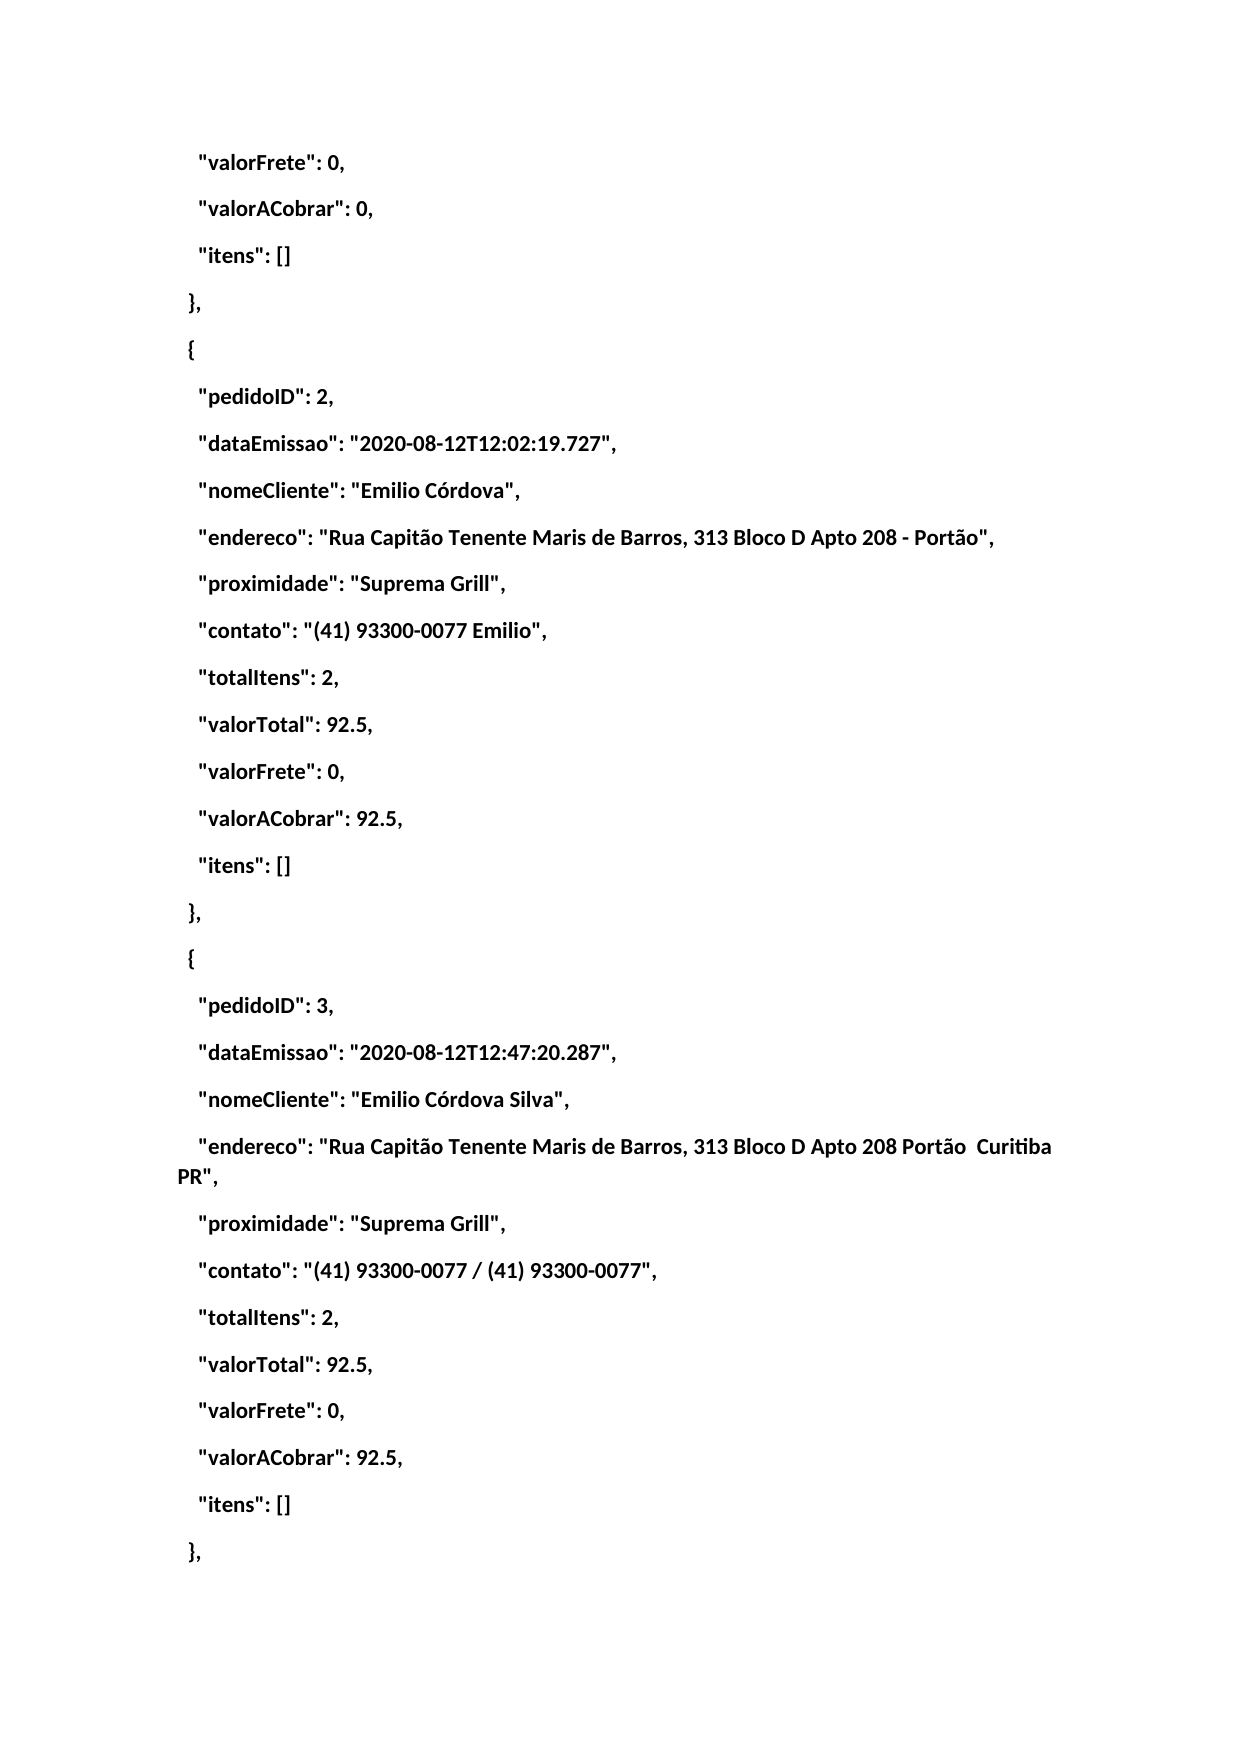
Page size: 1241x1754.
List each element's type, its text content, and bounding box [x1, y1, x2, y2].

text "valorTotal": 92.5, [177, 710, 1063, 738]
text "valorFrete": 0, [177, 148, 1063, 176]
text "valorACobrar": 92.5, [177, 1443, 1063, 1471]
text "valorACobrar": 92.5, [177, 804, 1063, 832]
text "dataEmissao": "2020-08-12T12:47:20.287", [177, 1038, 1063, 1066]
text { [177, 335, 1063, 363]
text "valorFrete": 0, [177, 1397, 1063, 1424]
text }, [177, 288, 1063, 316]
text "itens": [] [177, 851, 1063, 879]
text "pedidoID": 2, [177, 382, 1063, 410]
text "contato": "(41) 93300-0077 Emilio", [177, 616, 1063, 644]
text "proximidade": "Suprema Grill", [177, 569, 1063, 597]
text "valorACobrar": 0, [177, 194, 1063, 222]
text { [177, 944, 1063, 972]
text "nomeCliente": "Emilio Córdova", [177, 476, 1063, 504]
text "valorTotal": 92.5, [177, 1350, 1063, 1378]
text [177, 523, 1063, 551]
text "valorFrete": 0, [177, 757, 1063, 785]
text "pedidoID": 3, [177, 991, 1063, 1019]
text "endereco": "Rua Capitão Tenente Maris de Barros, 313 Bloco D Apto 208 Portão Curitiba PR", [177, 1132, 1063, 1190]
text "dataEmissao": "2020-08-12T12:02:19.727", [177, 429, 1063, 457]
text "totalItens": 2, [177, 663, 1063, 691]
text "itens": [] [177, 1490, 1063, 1518]
text "contato": "(41) 93300-0077 / (41) 93300-0077", [177, 1256, 1063, 1284]
text "nomeCliente": "Emilio Córdova Silva", [177, 1085, 1063, 1113]
text "totalItens": 2, [177, 1303, 1063, 1331]
text "itens": [] [177, 241, 1063, 269]
text "proximidade": "Suprema Grill", [177, 1209, 1063, 1237]
text }, [177, 898, 1063, 926]
text }, [177, 1537, 1063, 1565]
